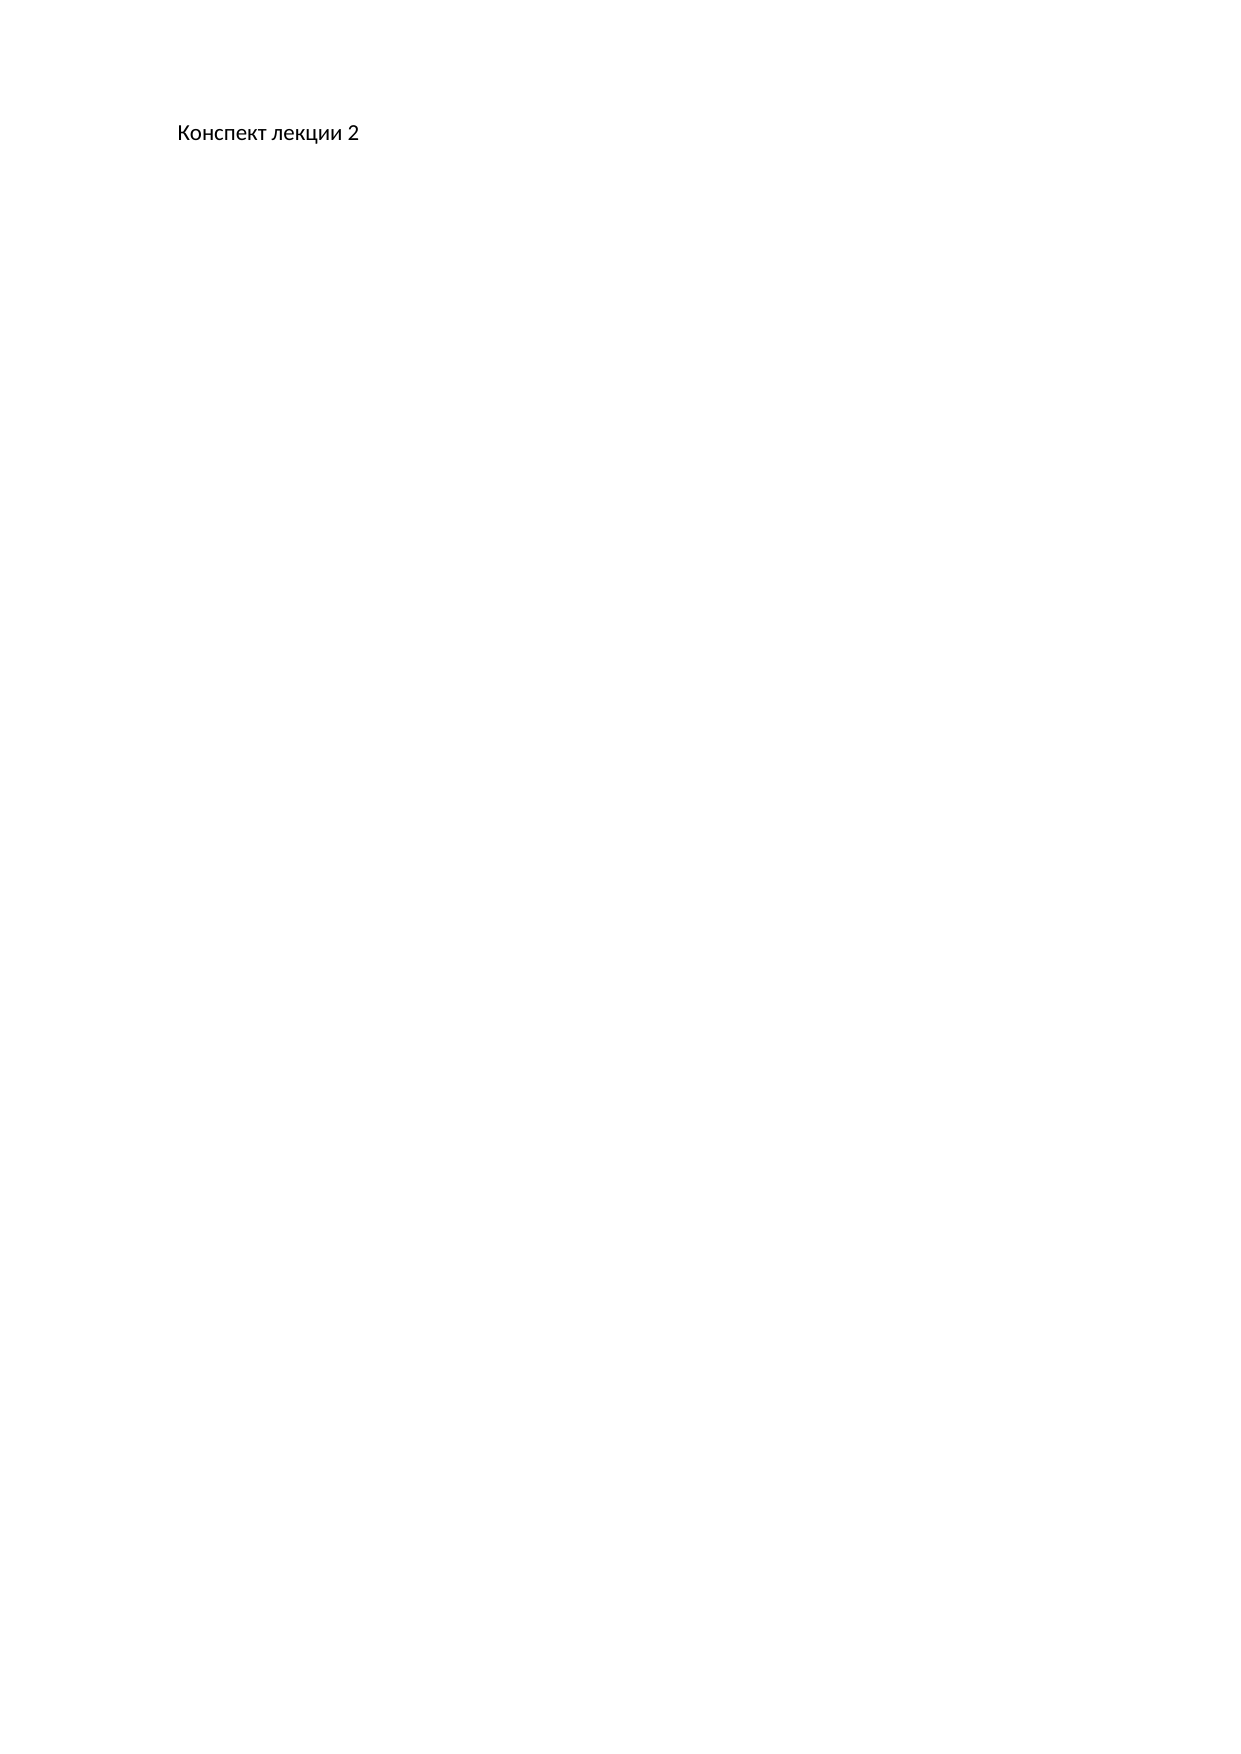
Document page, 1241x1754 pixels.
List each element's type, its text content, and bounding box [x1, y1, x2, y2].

text Конспект лекции 2 [177, 118, 1152, 146]
